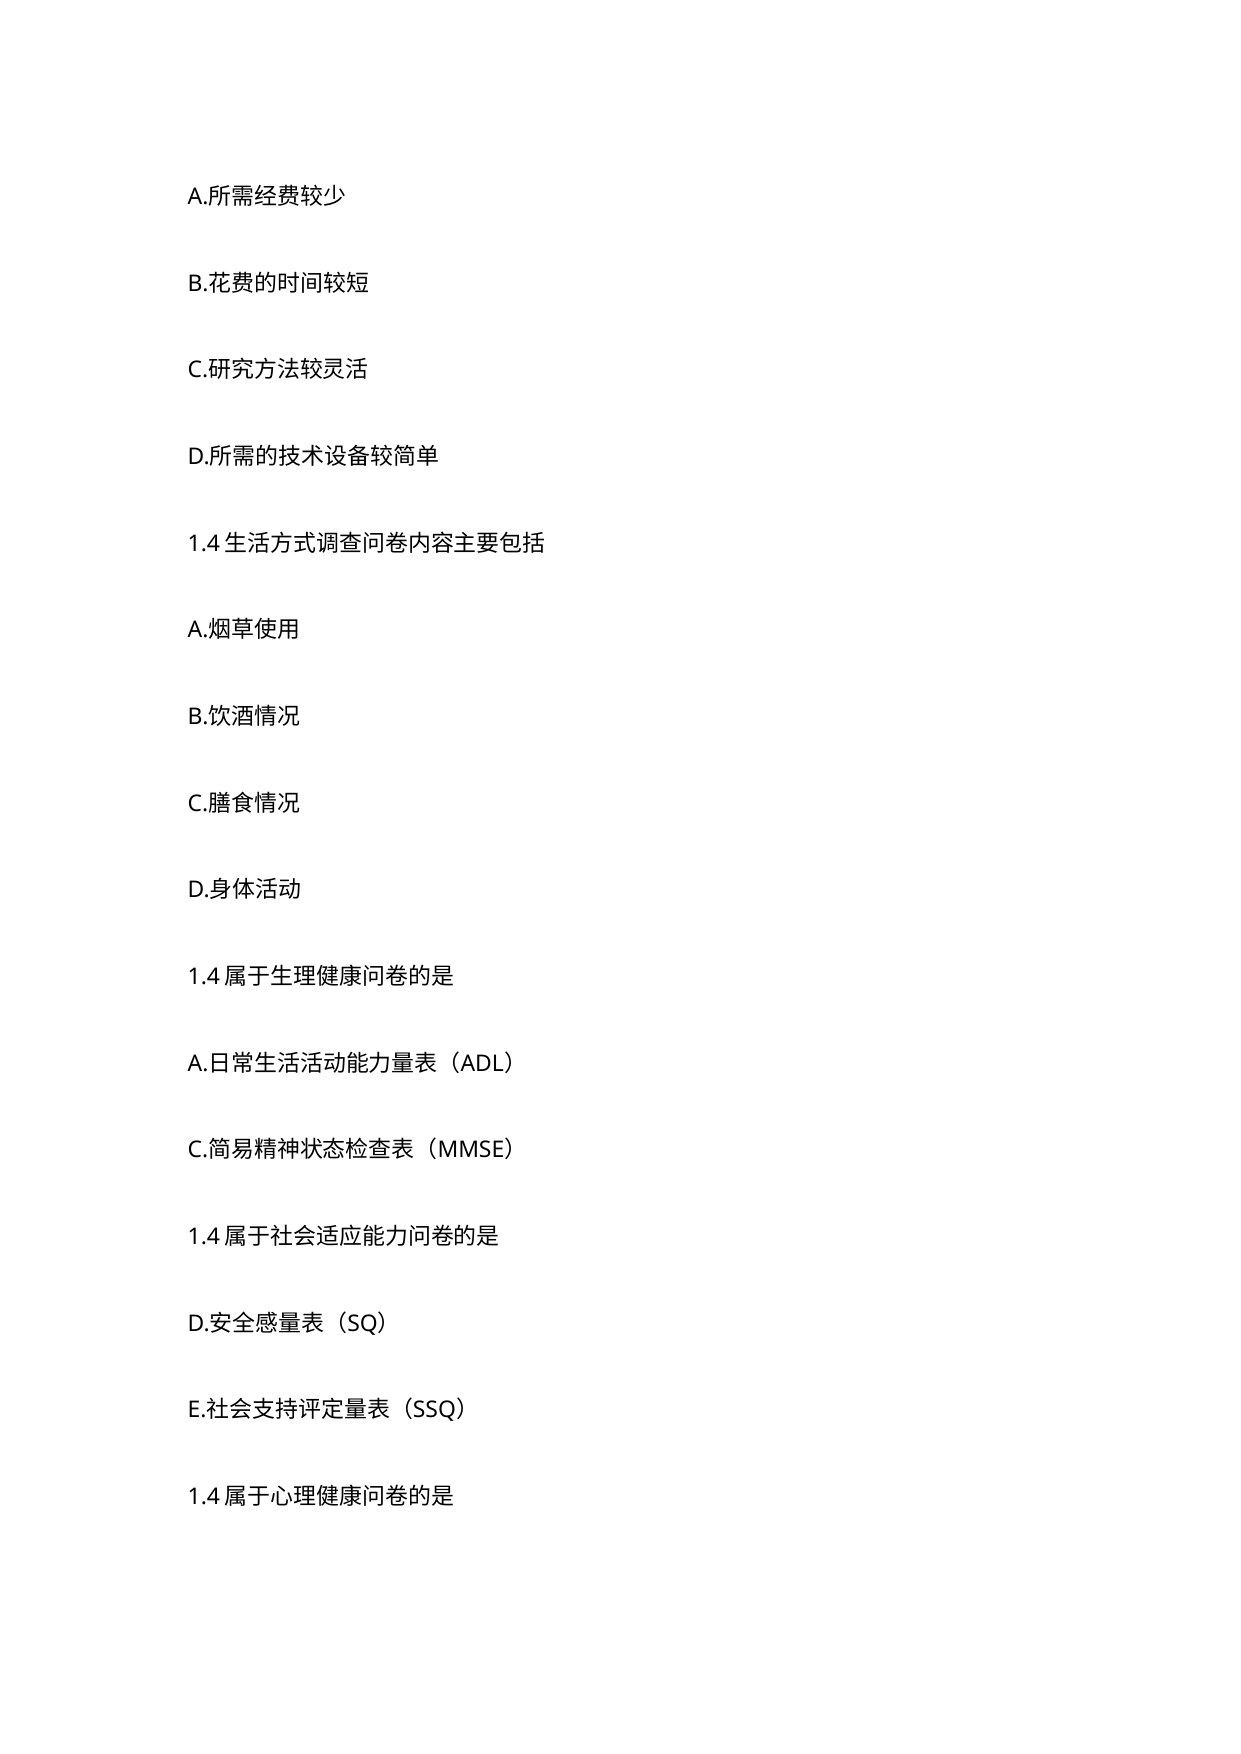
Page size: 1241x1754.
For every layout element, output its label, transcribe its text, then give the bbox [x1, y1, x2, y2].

text B.饮酒情况 [187, 682, 1053, 747]
text D.安全感量表（SQ） [187, 1289, 1053, 1354]
text D.所需的技术设备较简单 [187, 422, 1053, 487]
text B.花费的时间较短 [187, 249, 1053, 314]
text A.日常生活活动能力量表（ADL） [187, 1029, 1053, 1094]
text C.研究方法较灵活 [187, 335, 1053, 400]
text 1.4属于生理健康问卷的是 [187, 942, 1053, 1007]
text D.身体活动 [187, 855, 1053, 920]
text C.膳食情况 [187, 769, 1053, 834]
text 1.4属于社会适应能力问卷的是 [187, 1202, 1053, 1267]
text E.社会支持评定量表（SSQ） [187, 1375, 1053, 1440]
text C.简易精神状态检查表（MMSE） [187, 1115, 1053, 1180]
text 1.4属于心理健康问卷的是 [187, 1462, 1053, 1527]
text A.烟草使用 [187, 595, 1053, 660]
text 1.4生活方式调查问卷内容主要包括 [187, 509, 1053, 574]
text A.所需经费较少 [187, 162, 1053, 227]
